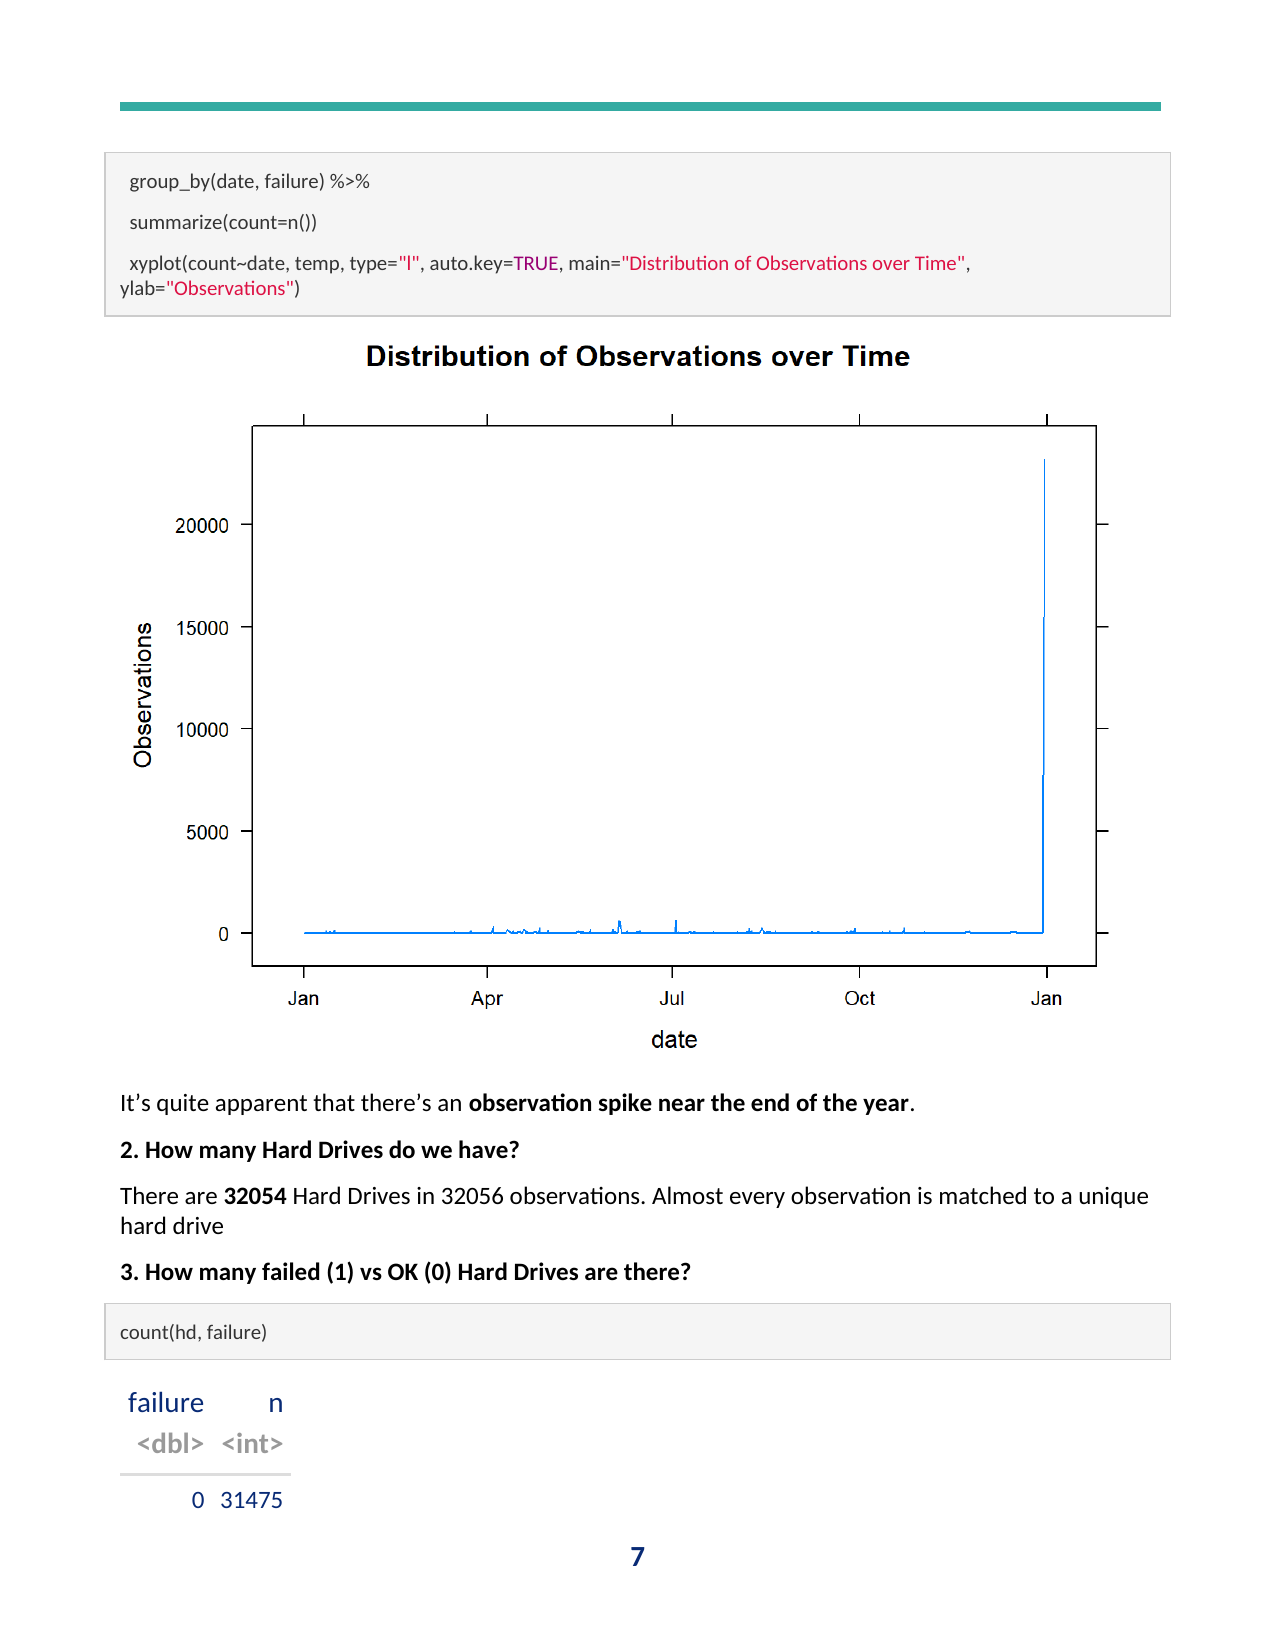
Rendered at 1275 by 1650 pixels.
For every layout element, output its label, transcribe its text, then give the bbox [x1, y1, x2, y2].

table_cell 31475 [212, 1476, 291, 1527]
text count(hd, failure) [106, 1304, 1170, 1359]
picture [120, 332, 1155, 1072]
text 2. How many Hard Drives do we have? [120, 1134, 1155, 1164]
table_header failure <dbl> [120, 1376, 212, 1473]
table_header n <int> [212, 1376, 291, 1473]
text It’s quite apparent that there’s an observation spike near the end of the year. [120, 1088, 1155, 1118]
text group_by(date, failure) %>% [106, 153, 1170, 193]
text 3. How many failed (1) vs OK (0) Hard Drives are there? [120, 1257, 1155, 1287]
table_cell 0 [120, 1476, 212, 1527]
text There are 32054 Hard Drives in 32056 observations. Almost every observation is matched to a unique hard drive [120, 1180, 1155, 1241]
text summarize(count=n()) [106, 193, 1170, 234]
text xyplot(count~date, temp, type="l", auto.key=TRUE, main="Distribution of Observations over Time", ylab="Observations") [106, 234, 1170, 315]
